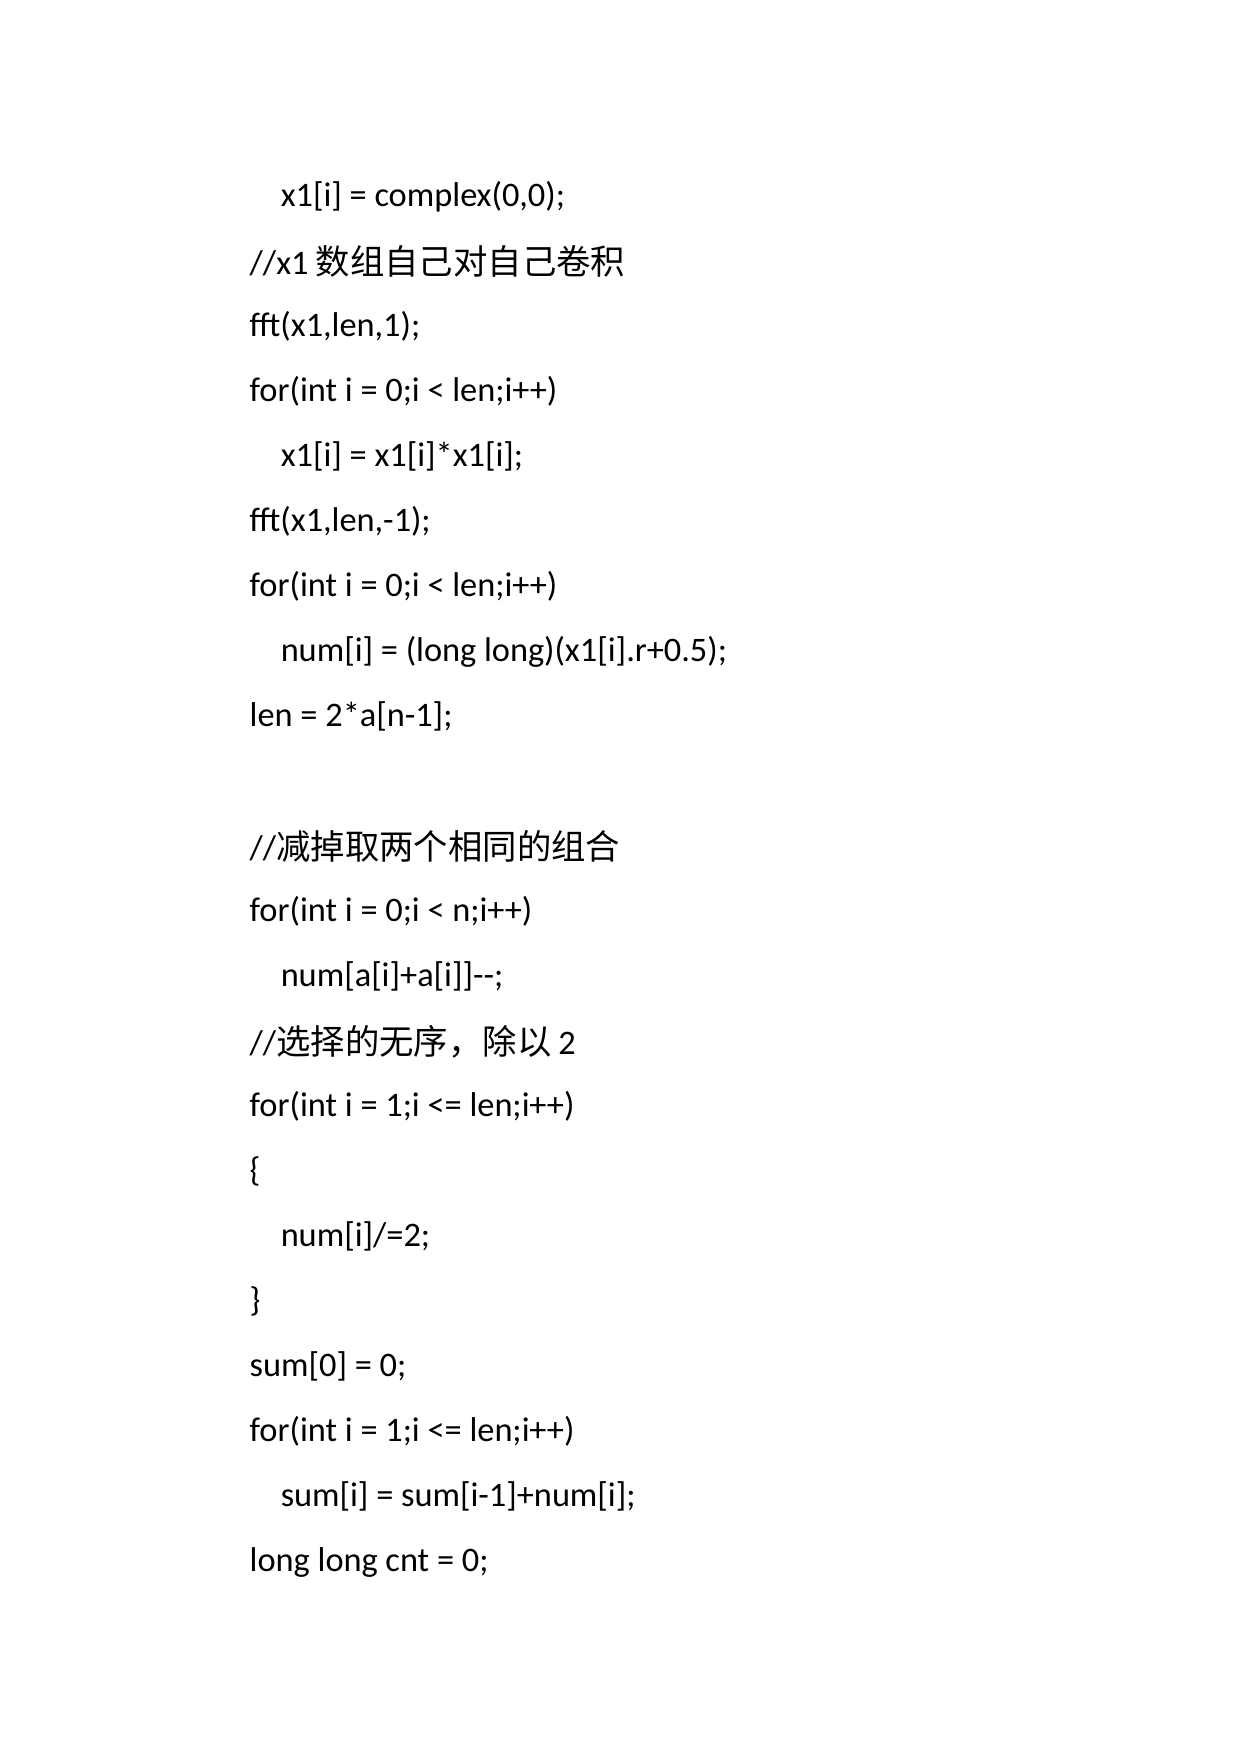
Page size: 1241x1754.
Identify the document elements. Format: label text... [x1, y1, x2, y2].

text num[i] = (long long)(x1[i].r+0.5); [187, 617, 1053, 682]
text x1[i] = x1[i]*x1[i]; [187, 422, 1053, 487]
text len = 2*a[n-1]; [187, 682, 1053, 747]
text } [187, 1267, 1053, 1332]
text for(int i = 0;i < n;i++) [187, 877, 1053, 942]
text num[a[i]+a[i]]--; [187, 942, 1053, 1007]
text { [187, 1137, 1053, 1202]
text fft(x1,len,-1); [187, 487, 1053, 552]
text for(int i = 1;i <= len;i++) [187, 1072, 1053, 1137]
text sum[i] = sum[i-1]+num[i]; [187, 1462, 1053, 1527]
text for(int i = 1;i <= len;i++) [187, 1397, 1053, 1462]
text //x1数组自己对自己卷积 [187, 227, 1053, 292]
text for(int i = 0;i < len;i++) [187, 357, 1053, 422]
text //减掉取两个相同的组合 [187, 812, 1053, 877]
text for(int i = 0;i < len;i++) [187, 552, 1053, 617]
text fft(x1,len,1); [187, 292, 1053, 357]
text //选择的无序，除以2 [187, 1007, 1053, 1072]
text sum[0] = 0; [187, 1332, 1053, 1397]
text long long cnt = 0; [187, 1527, 1053, 1592]
text x1[i] = complex(0,0); [187, 162, 1053, 227]
text num[i]/=2; [187, 1202, 1053, 1267]
